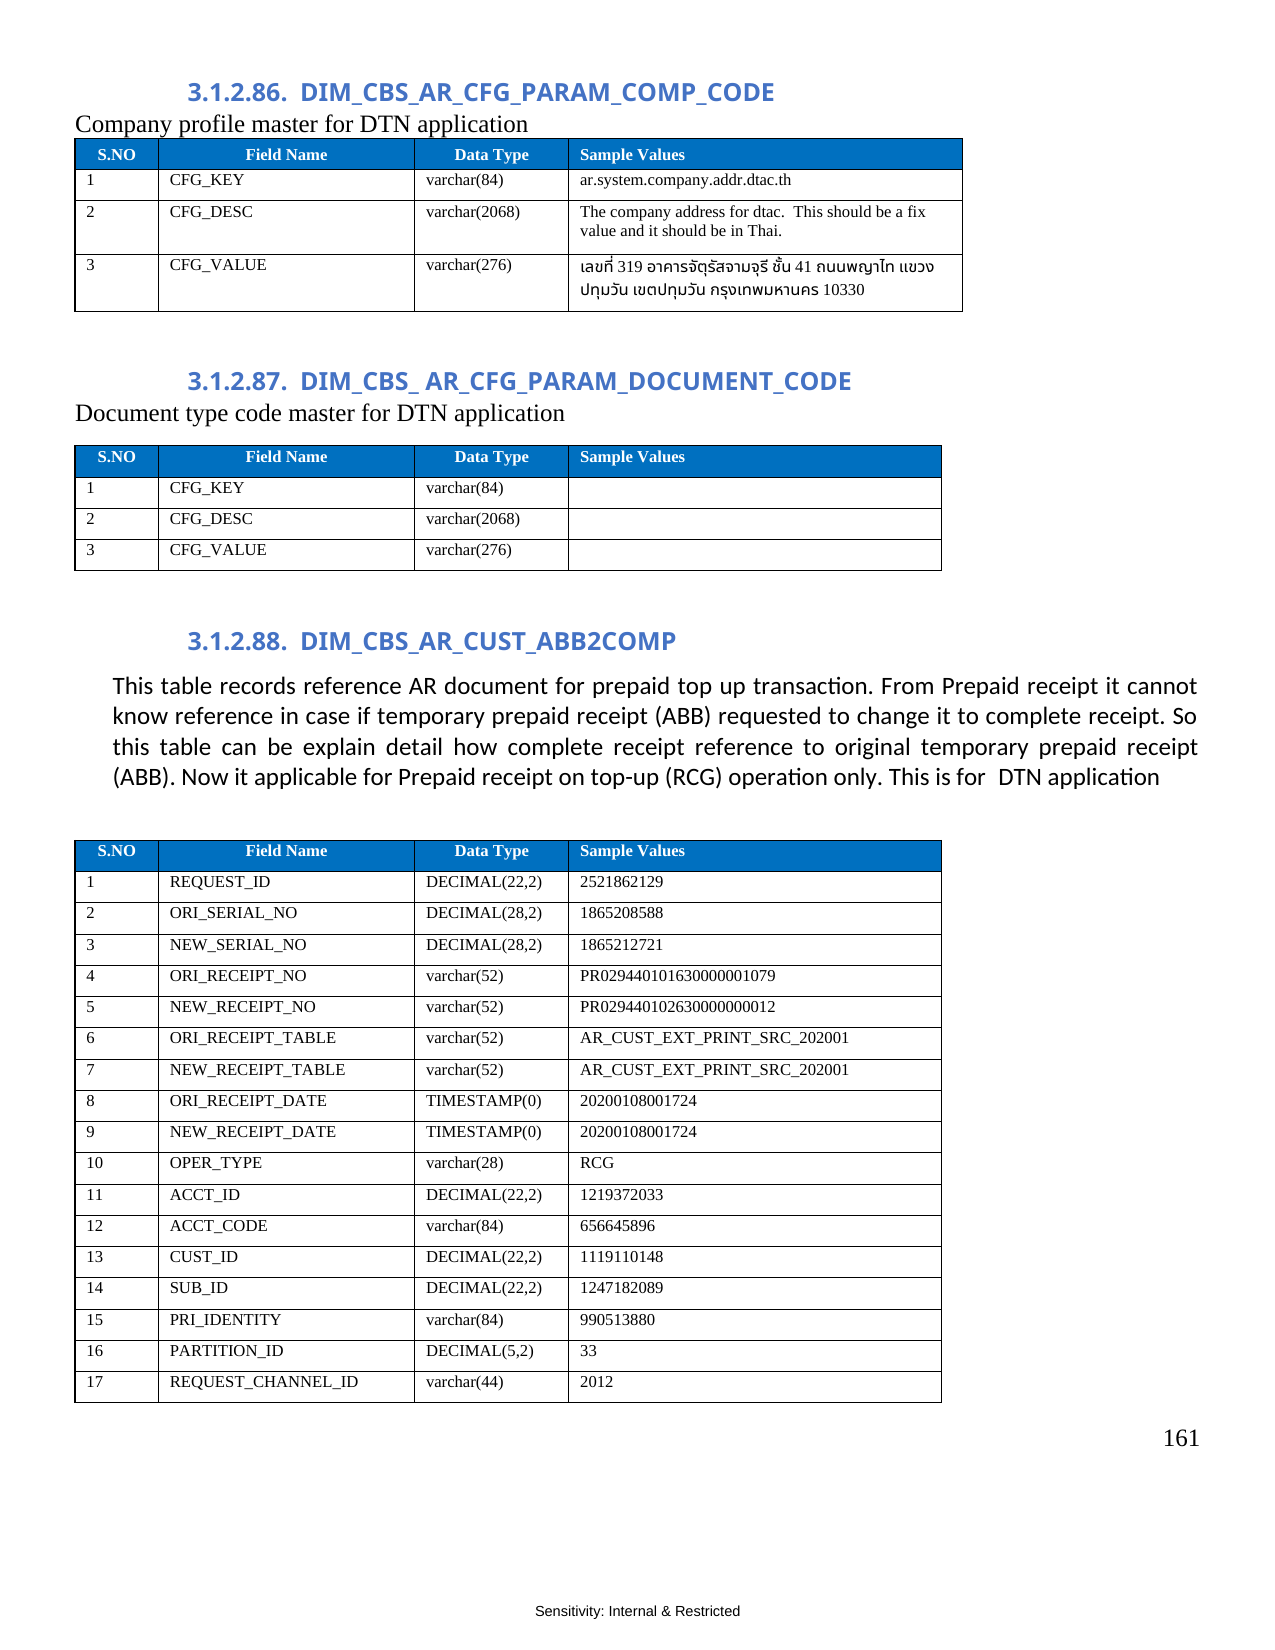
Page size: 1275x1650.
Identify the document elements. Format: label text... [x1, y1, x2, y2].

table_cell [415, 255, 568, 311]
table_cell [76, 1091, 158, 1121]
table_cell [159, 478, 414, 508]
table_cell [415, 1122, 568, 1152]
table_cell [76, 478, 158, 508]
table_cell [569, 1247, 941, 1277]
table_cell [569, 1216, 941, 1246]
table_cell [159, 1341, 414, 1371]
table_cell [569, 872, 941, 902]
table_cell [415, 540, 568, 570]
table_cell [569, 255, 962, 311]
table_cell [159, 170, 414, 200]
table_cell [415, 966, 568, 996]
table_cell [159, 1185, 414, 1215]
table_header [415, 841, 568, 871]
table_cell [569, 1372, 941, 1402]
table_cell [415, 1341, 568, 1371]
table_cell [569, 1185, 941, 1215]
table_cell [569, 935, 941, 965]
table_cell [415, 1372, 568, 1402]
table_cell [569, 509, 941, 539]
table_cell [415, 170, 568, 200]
subtitle DIM_CBS_AR_CUST_ABB2COMP [187, 623, 1200, 657]
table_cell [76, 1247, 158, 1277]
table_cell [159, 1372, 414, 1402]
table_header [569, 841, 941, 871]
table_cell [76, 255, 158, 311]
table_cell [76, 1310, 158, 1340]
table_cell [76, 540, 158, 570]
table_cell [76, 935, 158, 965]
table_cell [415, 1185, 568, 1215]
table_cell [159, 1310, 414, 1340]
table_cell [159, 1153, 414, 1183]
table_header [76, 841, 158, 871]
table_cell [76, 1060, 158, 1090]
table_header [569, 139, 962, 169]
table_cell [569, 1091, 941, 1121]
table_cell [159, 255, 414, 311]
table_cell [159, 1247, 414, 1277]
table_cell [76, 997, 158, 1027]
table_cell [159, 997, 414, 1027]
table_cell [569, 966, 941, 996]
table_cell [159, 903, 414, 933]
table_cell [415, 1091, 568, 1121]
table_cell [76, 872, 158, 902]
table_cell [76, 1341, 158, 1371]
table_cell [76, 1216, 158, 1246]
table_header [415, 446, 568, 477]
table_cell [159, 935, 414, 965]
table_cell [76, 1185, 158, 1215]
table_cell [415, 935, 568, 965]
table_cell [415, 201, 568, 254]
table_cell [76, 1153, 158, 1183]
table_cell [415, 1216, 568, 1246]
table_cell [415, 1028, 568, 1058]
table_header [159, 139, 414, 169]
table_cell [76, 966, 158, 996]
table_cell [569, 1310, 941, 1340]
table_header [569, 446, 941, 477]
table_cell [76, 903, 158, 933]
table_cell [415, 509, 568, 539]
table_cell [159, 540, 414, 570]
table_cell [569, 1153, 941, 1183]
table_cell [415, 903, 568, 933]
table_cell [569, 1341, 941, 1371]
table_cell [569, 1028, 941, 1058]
text Document type code master for DTN application [75, 398, 1200, 426]
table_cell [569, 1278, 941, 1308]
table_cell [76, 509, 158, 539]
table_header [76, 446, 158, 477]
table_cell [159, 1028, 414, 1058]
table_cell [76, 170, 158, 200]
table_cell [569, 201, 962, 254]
list This table records reference AR document for prepaid top up transaction. From Prepaid receipt it cannot know reference in case if temporary prepaid receipt (ABB) requested to change it to complete receipt. So this table can be explain detail how complete receipt reference to original temporary prepaid receipt (ABB). Now it applicable for Prepaid receipt on top-up (RCG) operation only. This is for DTN application [112, 670, 1200, 792]
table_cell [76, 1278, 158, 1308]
text Company profile master for DTN application [75, 109, 1200, 138]
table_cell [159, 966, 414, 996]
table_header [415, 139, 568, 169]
subtitle DIM_CBS_ AR_CFG_PARAM_DOCUMENT_CODE [187, 364, 1200, 398]
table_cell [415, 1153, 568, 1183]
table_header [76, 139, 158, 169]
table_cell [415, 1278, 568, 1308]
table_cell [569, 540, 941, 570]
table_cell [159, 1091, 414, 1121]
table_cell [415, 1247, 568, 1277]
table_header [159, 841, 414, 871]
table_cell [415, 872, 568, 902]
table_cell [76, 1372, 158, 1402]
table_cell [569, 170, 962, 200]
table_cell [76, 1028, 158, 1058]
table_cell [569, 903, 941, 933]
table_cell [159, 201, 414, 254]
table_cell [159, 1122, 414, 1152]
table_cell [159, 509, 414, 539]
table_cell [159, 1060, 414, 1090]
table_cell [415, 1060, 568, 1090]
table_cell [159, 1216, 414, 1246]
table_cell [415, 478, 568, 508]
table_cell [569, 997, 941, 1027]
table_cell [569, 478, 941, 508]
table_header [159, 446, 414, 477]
subtitle DIM_CBS_AR_CFG_PARAM_COMP_CODE [187, 75, 1200, 109]
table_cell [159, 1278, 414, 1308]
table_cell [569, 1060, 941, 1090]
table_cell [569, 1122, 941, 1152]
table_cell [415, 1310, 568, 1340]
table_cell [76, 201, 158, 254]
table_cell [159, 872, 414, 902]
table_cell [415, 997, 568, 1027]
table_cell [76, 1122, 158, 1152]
